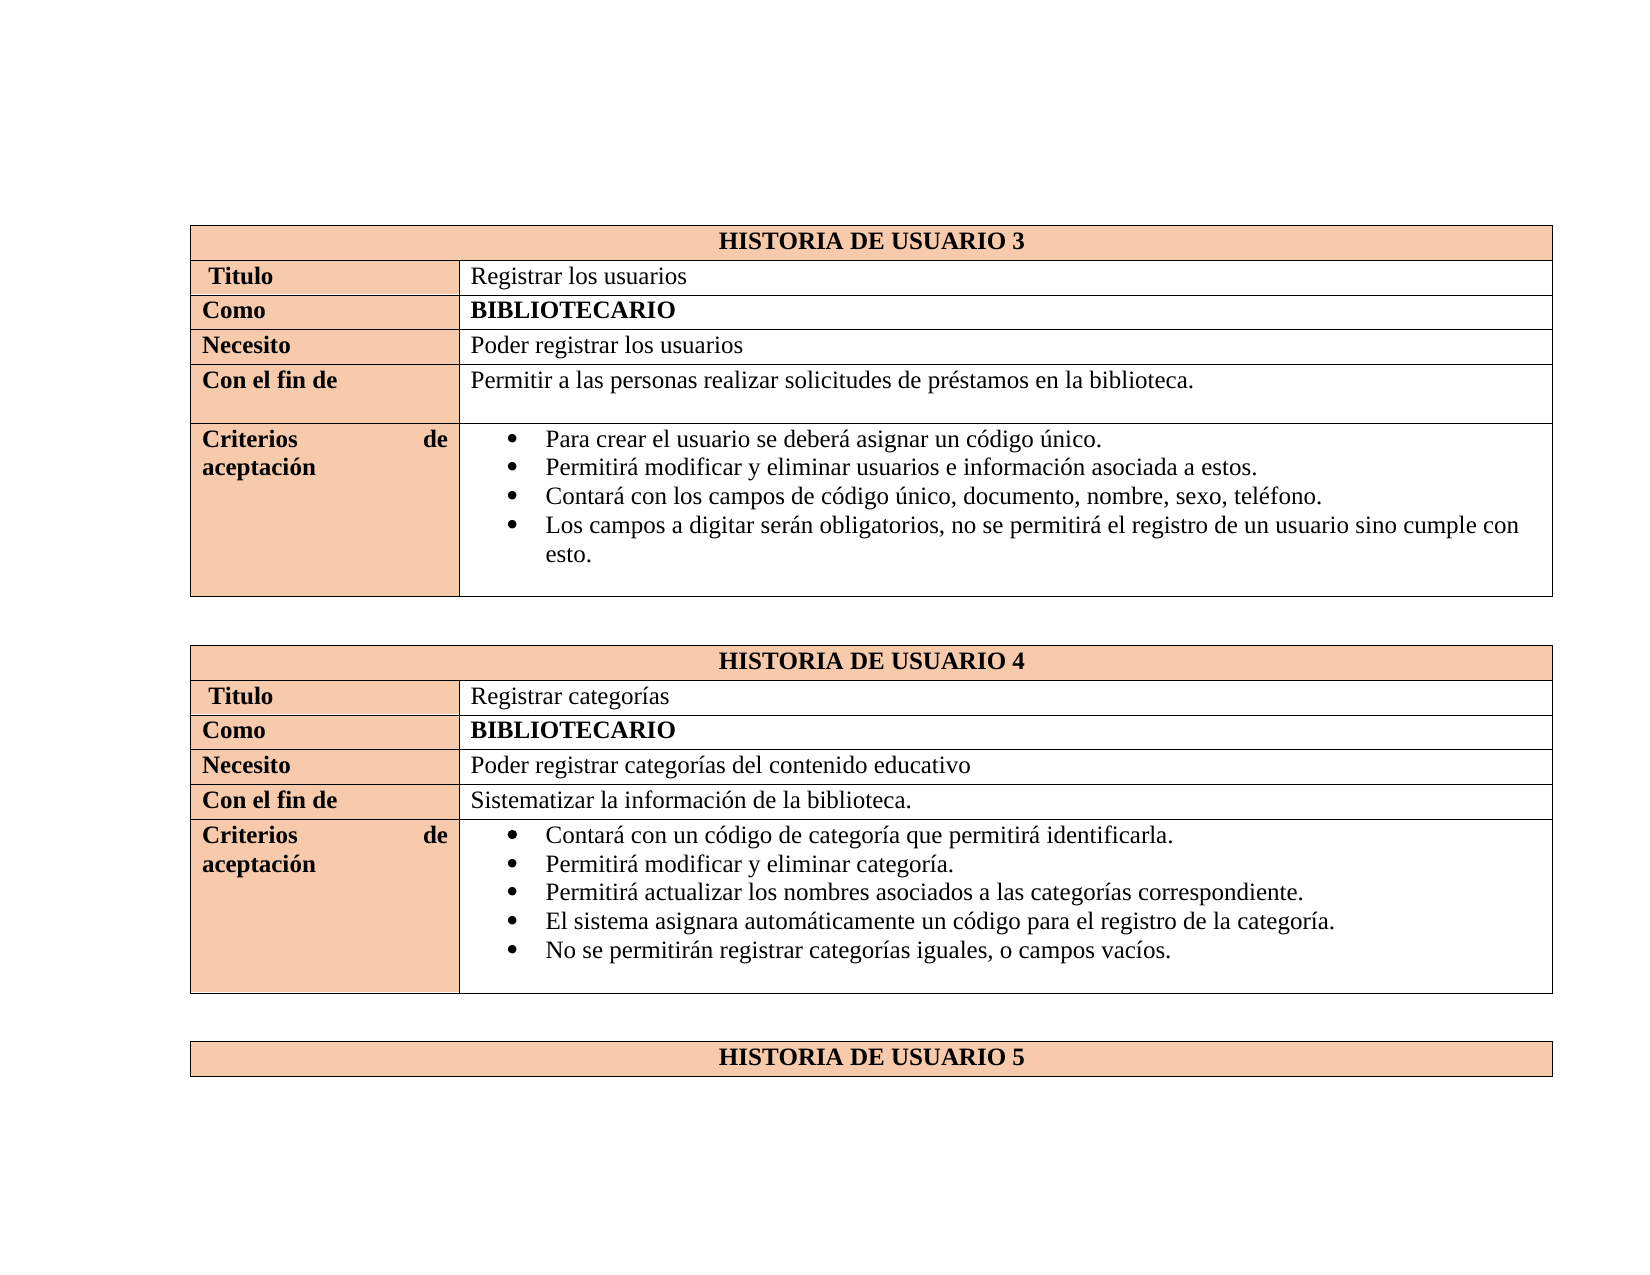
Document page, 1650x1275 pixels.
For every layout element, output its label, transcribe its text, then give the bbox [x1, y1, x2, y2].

table_cell Titulo [191, 261, 459, 294]
table_cell Permitir a las personas realizar solicitudes de préstamos en la biblioteca. [460, 365, 1552, 423]
table_cell Poder registrar categorías del contenido educativo [460, 750, 1552, 784]
table_cell BIBLIOTECARIO [460, 296, 1552, 329]
table_header HISTORIA DE USUARIO 3 [191, 226, 1552, 260]
table_cell Poder registrar los usuarios [460, 330, 1552, 364]
table_header HISTORIA DE USUARIO 5 [191, 1042, 1552, 1076]
table_cell Sistematizar la información de la biblioteca. [460, 785, 1552, 819]
table_cell Contará con un código de categoría que permitirá identificarla. Permitirá modificar y eliminar categoría. Permitirá actualizar los nombres asociados a las categorías correspondiente. El sistema asignara automáticamente un código para el registro de la categoría. No se permitirán registrar categorías iguales, o campos vacíos. [460, 820, 1552, 992]
table_cell Necesito [191, 750, 459, 784]
table_cell Registrar categorías [460, 681, 1552, 714]
table_cell Como [191, 716, 459, 749]
table_cell BIBLIOTECARIO [460, 716, 1552, 749]
table_cell Necesito [191, 330, 459, 364]
table_cell Con el fin de [191, 785, 459, 819]
table_cell Criterios de aceptación [191, 424, 459, 596]
table_cell Como [191, 296, 459, 329]
table_cell Para crear el usuario se deberá asignar un código único. Permitirá modificar y eliminar usuarios e información asociada a estos. Contará con los campos de código único, documento, nombre, sexo, teléfono. Los campos a digitar serán obligatorios, no se permitirá el registro de un usuario sino cumple con esto. [460, 424, 1552, 596]
table_cell Titulo [191, 681, 459, 714]
table_header HISTORIA DE USUARIO 4 [191, 646, 1552, 680]
table_cell Registrar los usuarios [460, 261, 1552, 294]
table_cell Con el fin de [191, 365, 459, 423]
table_cell Criterios de aceptación [191, 820, 459, 992]
